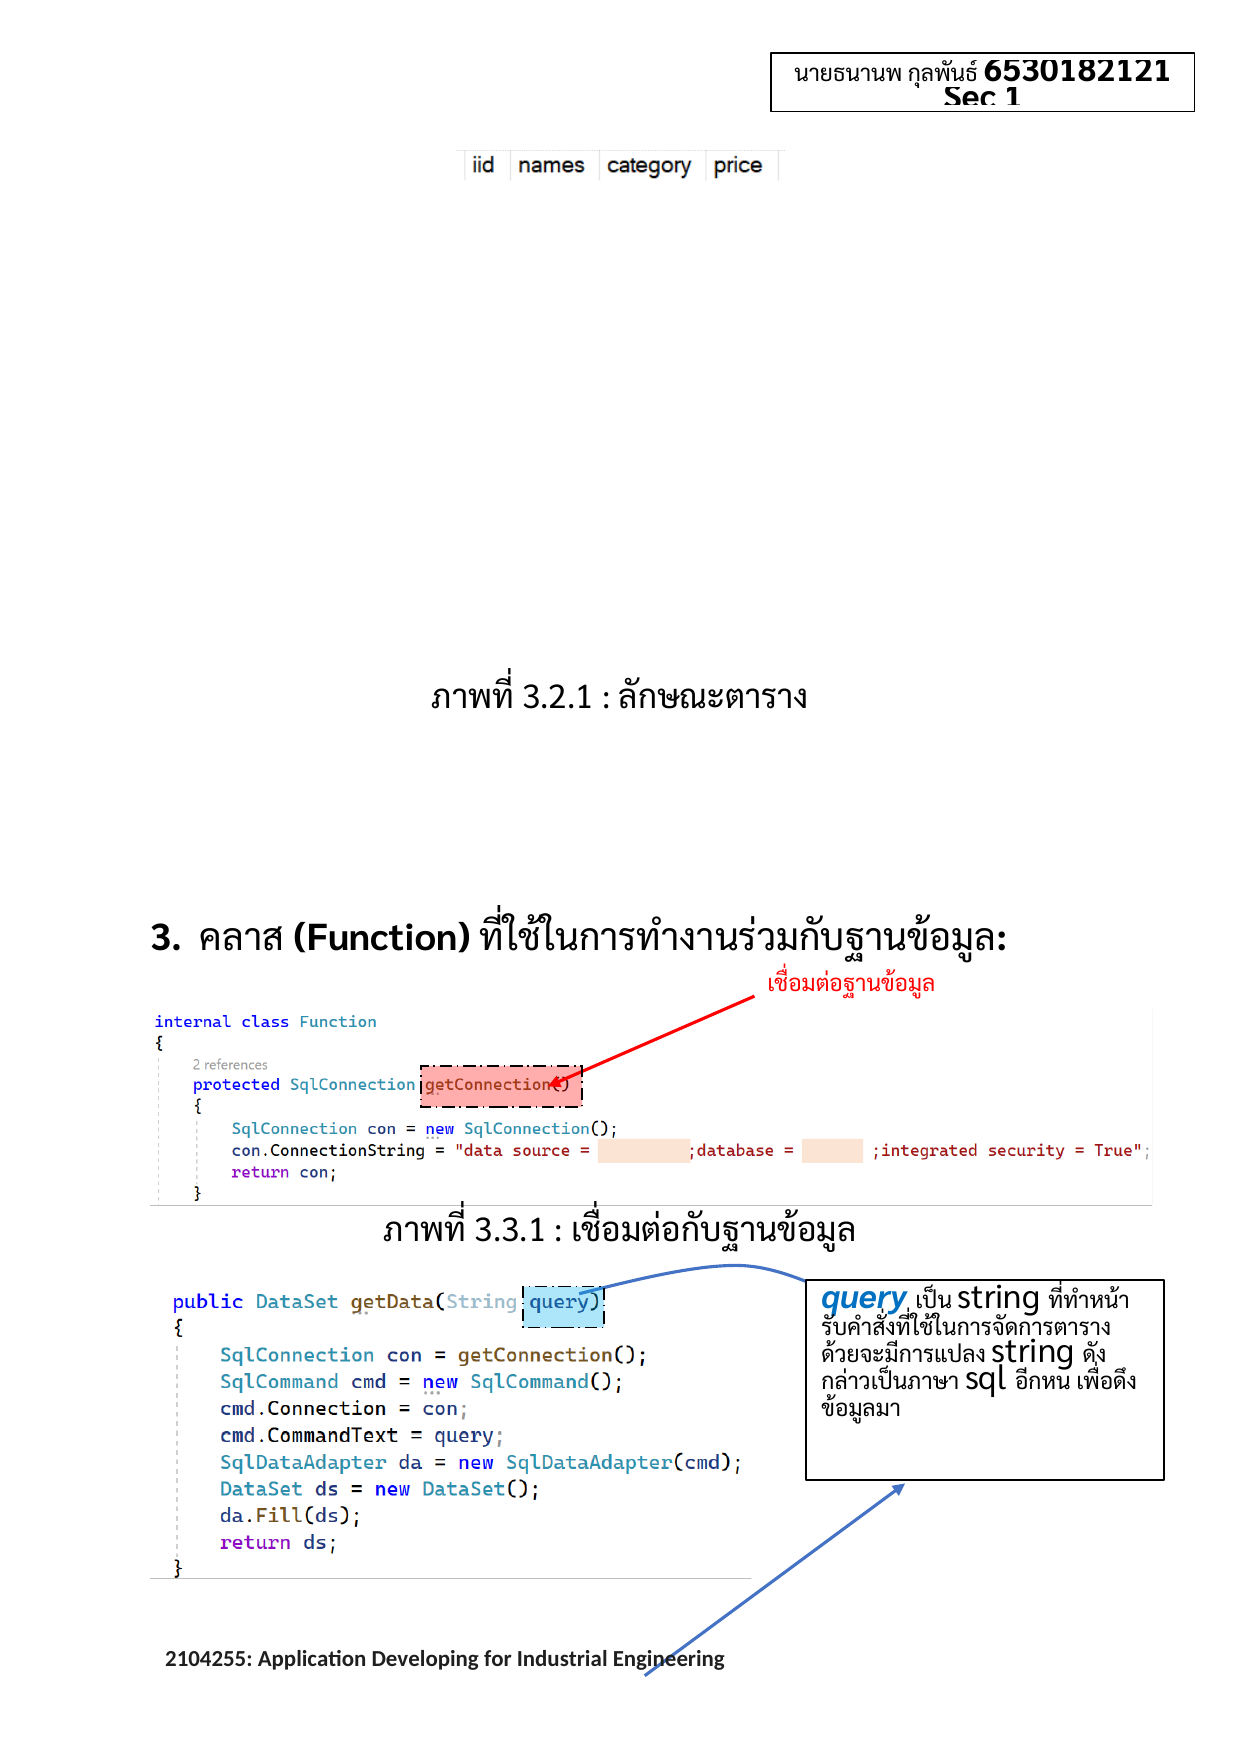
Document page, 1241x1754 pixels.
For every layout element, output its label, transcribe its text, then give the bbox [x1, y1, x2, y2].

subtitle 3. คลาส (Function) ที่ใช้ในการทำงานร่วมกับฐานข้อมูล: [150, 910, 1090, 959]
picture [150, 1286, 752, 1579]
text ภาพที่ 3.3.1 : เชื่อมต่อกับฐานข้อมูล [150, 1206, 1090, 1249]
text ภาพที่ 3.2.1 : ลักษณะตาราง [150, 673, 1090, 717]
picture [455, 150, 785, 674]
picture [150, 1009, 1153, 1206]
